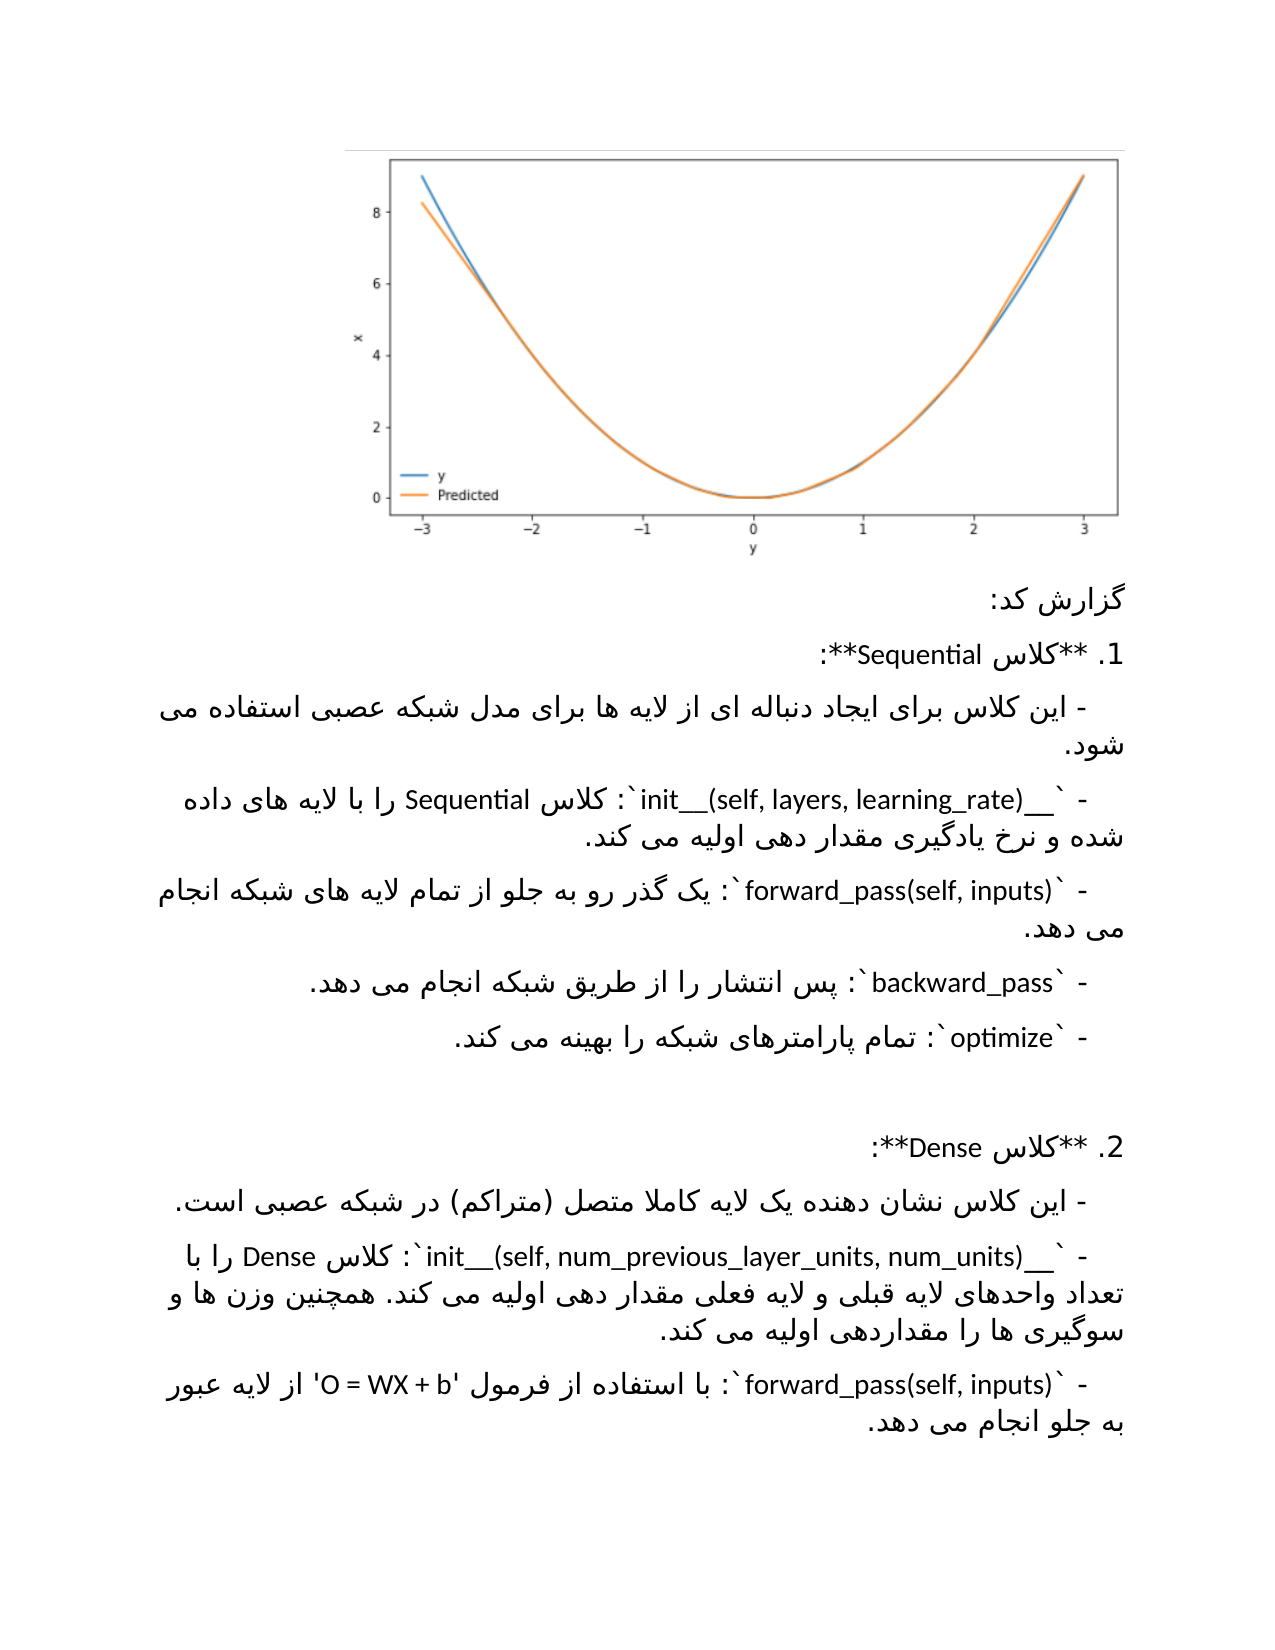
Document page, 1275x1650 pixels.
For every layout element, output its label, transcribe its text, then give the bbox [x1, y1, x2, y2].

text - `forward_pass(self, inputs)`: با استفاده از فرمول 'O = WX + b' از لایه عبور به جلو انجام می دهد. [150, 1366, 1125, 1438]
text - این کلاس برای ایجاد دنباله ای از لایه ها برای مدل شبکه عصبی استفاده می شود. [150, 691, 1125, 761]
picture [344, 150, 1125, 563]
text 1. **کلاس Sequential**: [150, 636, 1125, 671]
text - `backward_pass`: پس انتشار را از طریق شبکه انجام می دهد. [150, 964, 1125, 1000]
text - این کلاس نشان دهنده یک لایه کاملا متصل (متراکم) در شبکه عصبی است. [150, 1184, 1125, 1218]
text - `__init__(self, num_previous_layer_units, num_units)`: کلاس Dense را با تعداد واحدهای لایه قبلی و لایه فعلی مقدار دهی اولیه می کند. همچنین وزن ها و سوگیری ها را مقداردهی اولیه می کند. [150, 1238, 1125, 1347]
text - `__init__(self, layers, learning_rate)`: کلاس Sequential را با لایه های داده شده و نرخ یادگیری مقدار دهی اولیه می کند. [150, 781, 1125, 853]
text 2. **کلاس Dense**: [150, 1129, 1125, 1165]
text - `forward_pass(self, inputs)`: یک گذر رو به جلو از تمام لایه های شبکه انجام می دهد. [150, 872, 1125, 945]
text - `optimize`: تمام پارامترهای شبکه را بهینه می کند. [150, 1019, 1125, 1055]
text گزارش کد: [150, 582, 1125, 616]
